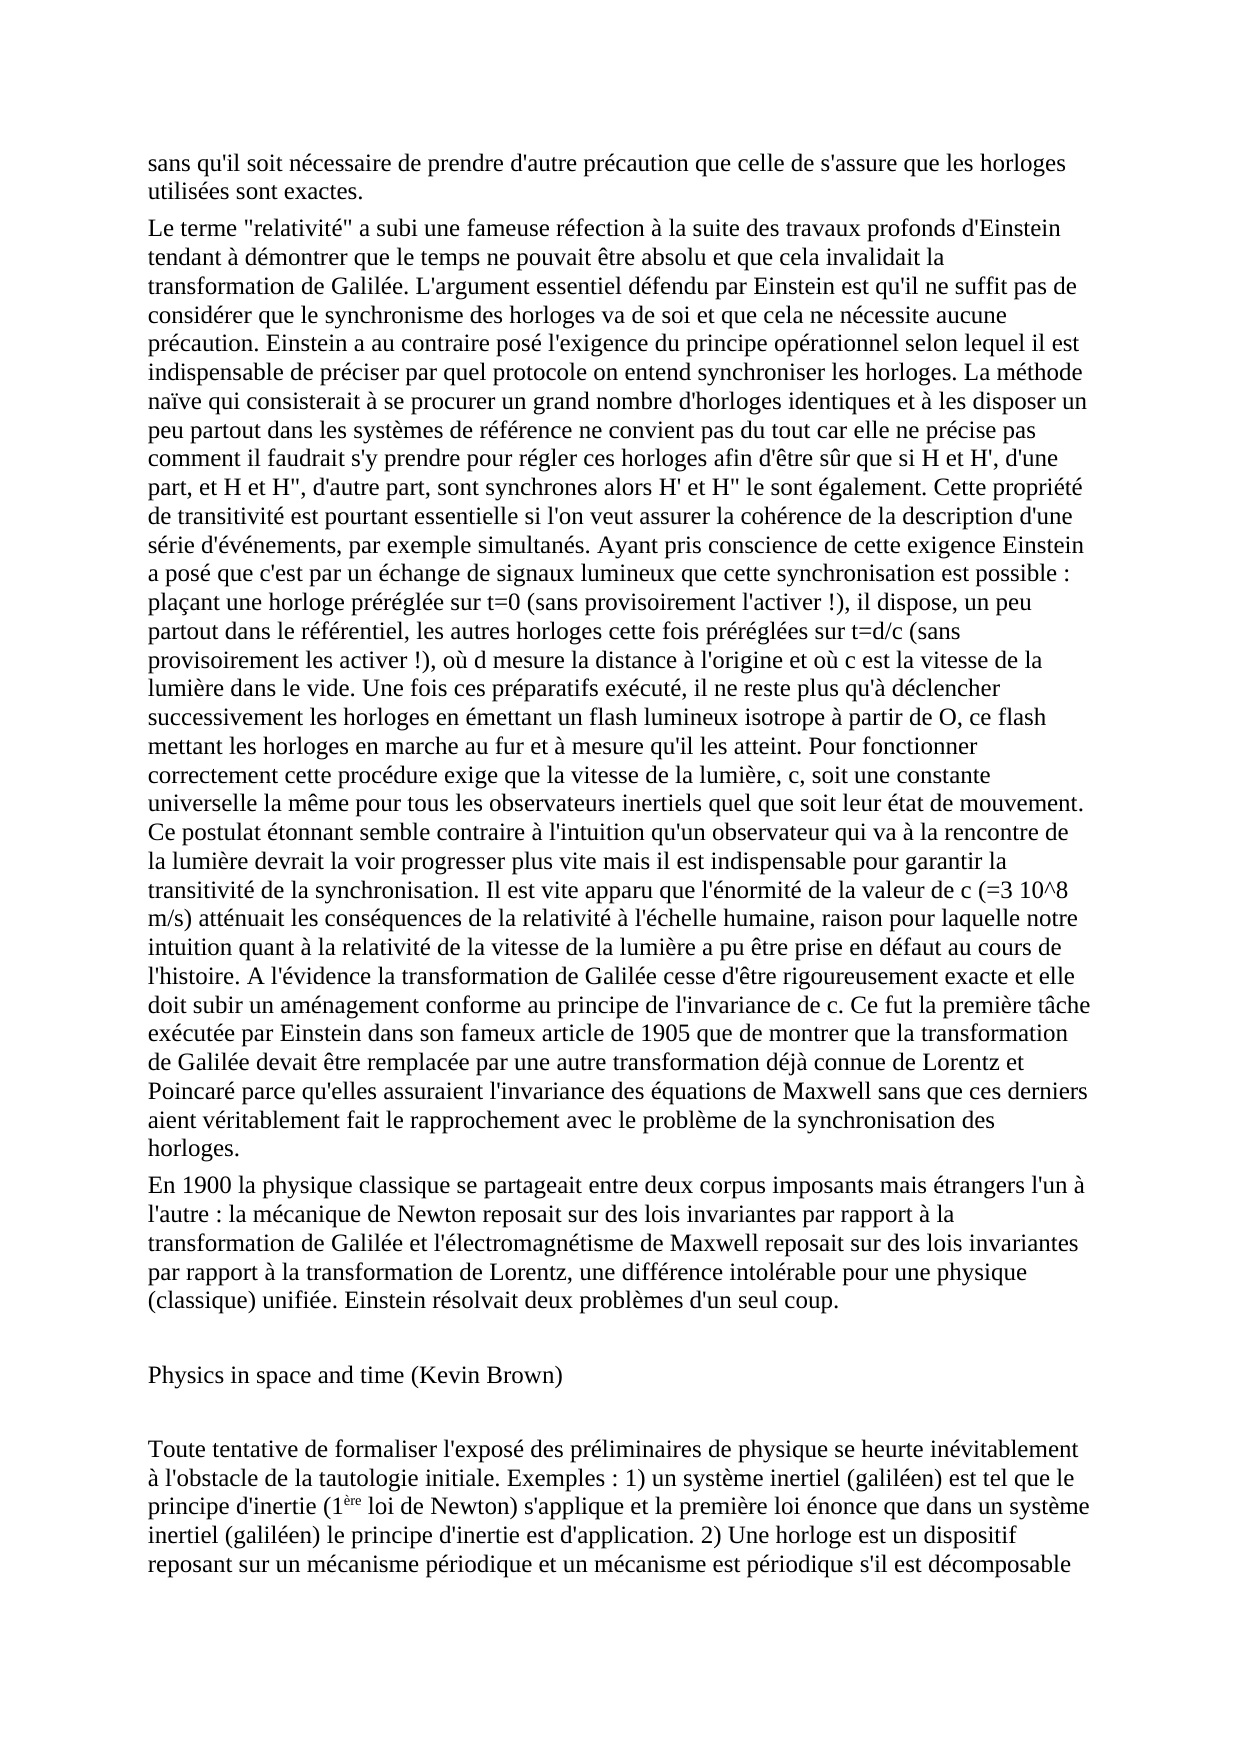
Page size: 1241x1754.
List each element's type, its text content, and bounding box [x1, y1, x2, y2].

text Physics in space and time (Kevin Brown) [148, 1360, 1093, 1388]
text En 1900 la physique classique se partageait entre deux corpus imposants mais étrangers l'un à l'autre : la mécanique de Newton reposait sur des lois invariantes par rapport à la transformation de Galilée et l'électromagnétisme de Maxwell reposait sur des lois invariantes par rapport à la transformation de Lorentz, une différence intolérable pour une physique (classique) unifiée. Einstein résolvait deux problèmes d'un seul coup. [148, 1171, 1093, 1314]
